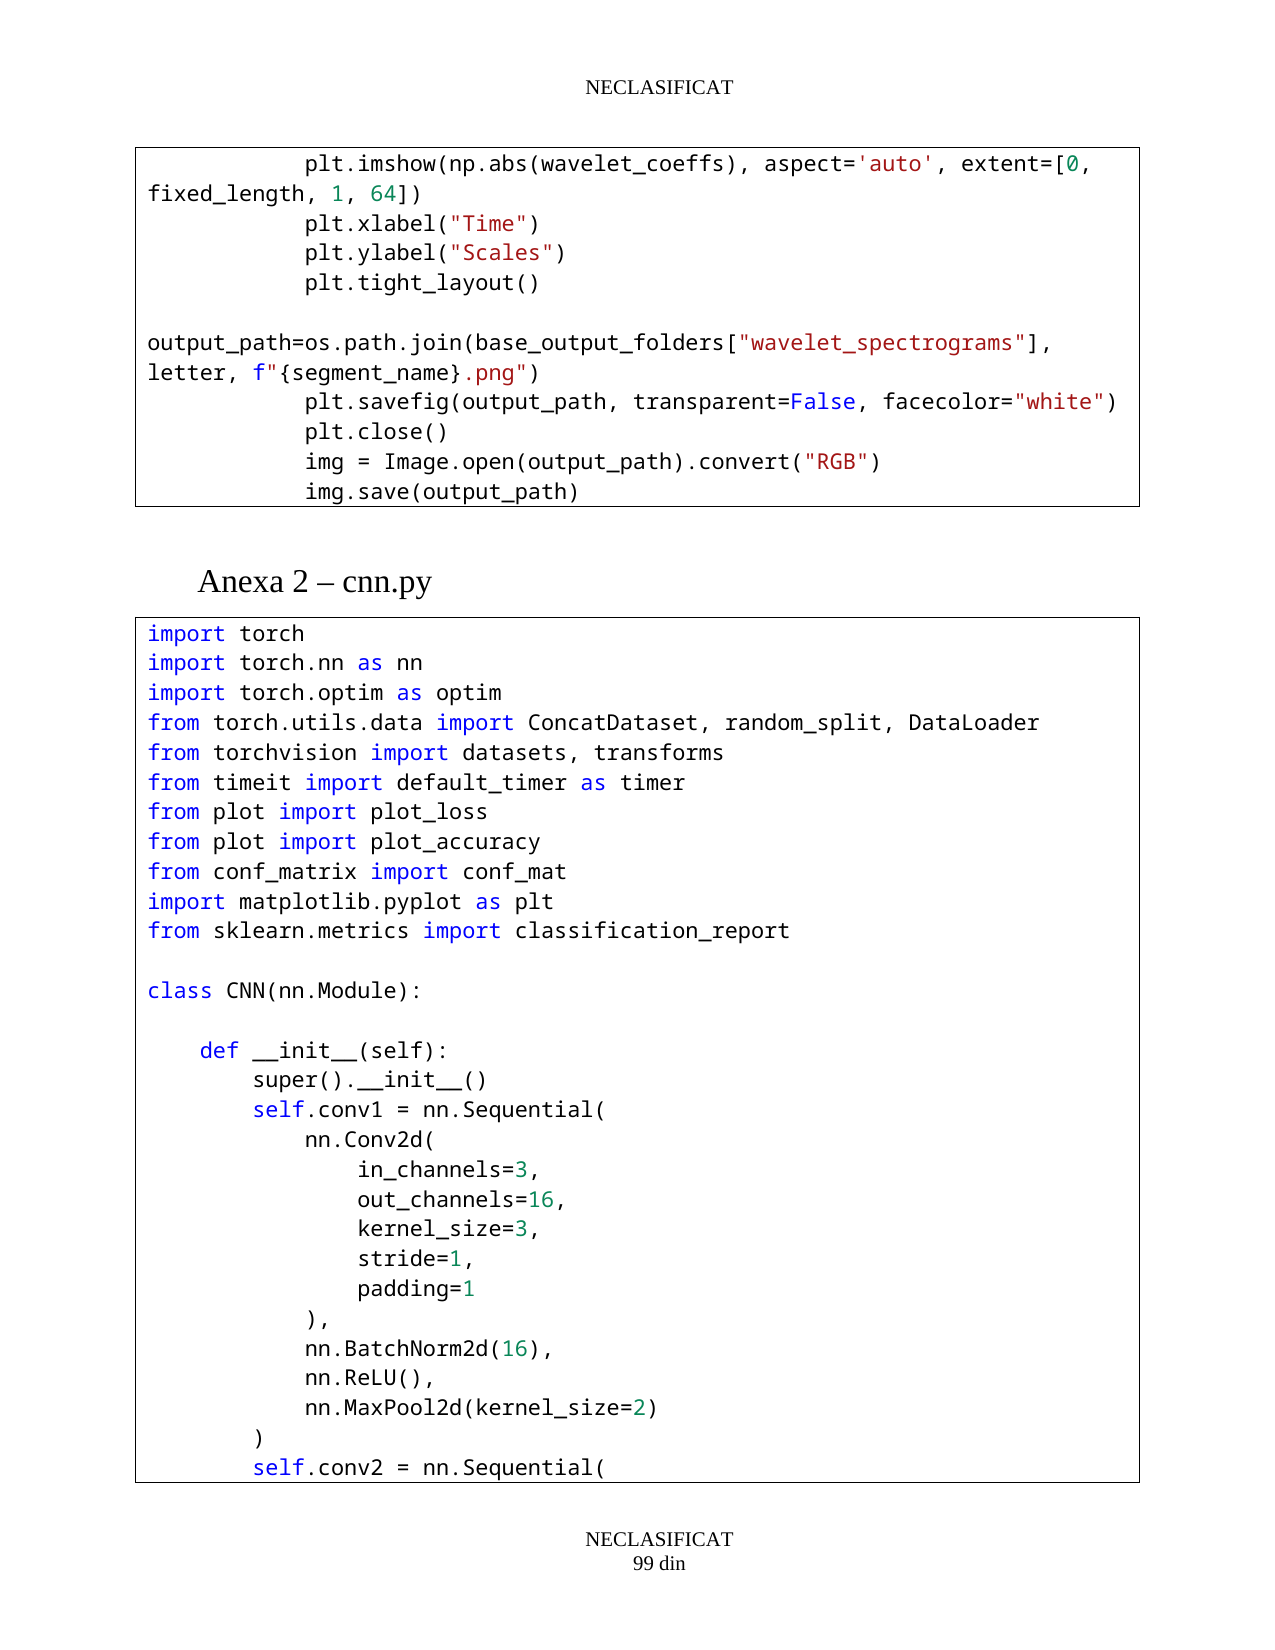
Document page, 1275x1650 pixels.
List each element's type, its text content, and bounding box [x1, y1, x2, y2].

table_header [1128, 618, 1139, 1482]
text Anexa 2 – cnn.py [147, 562, 1128, 600]
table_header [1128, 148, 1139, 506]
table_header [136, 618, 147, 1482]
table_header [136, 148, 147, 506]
